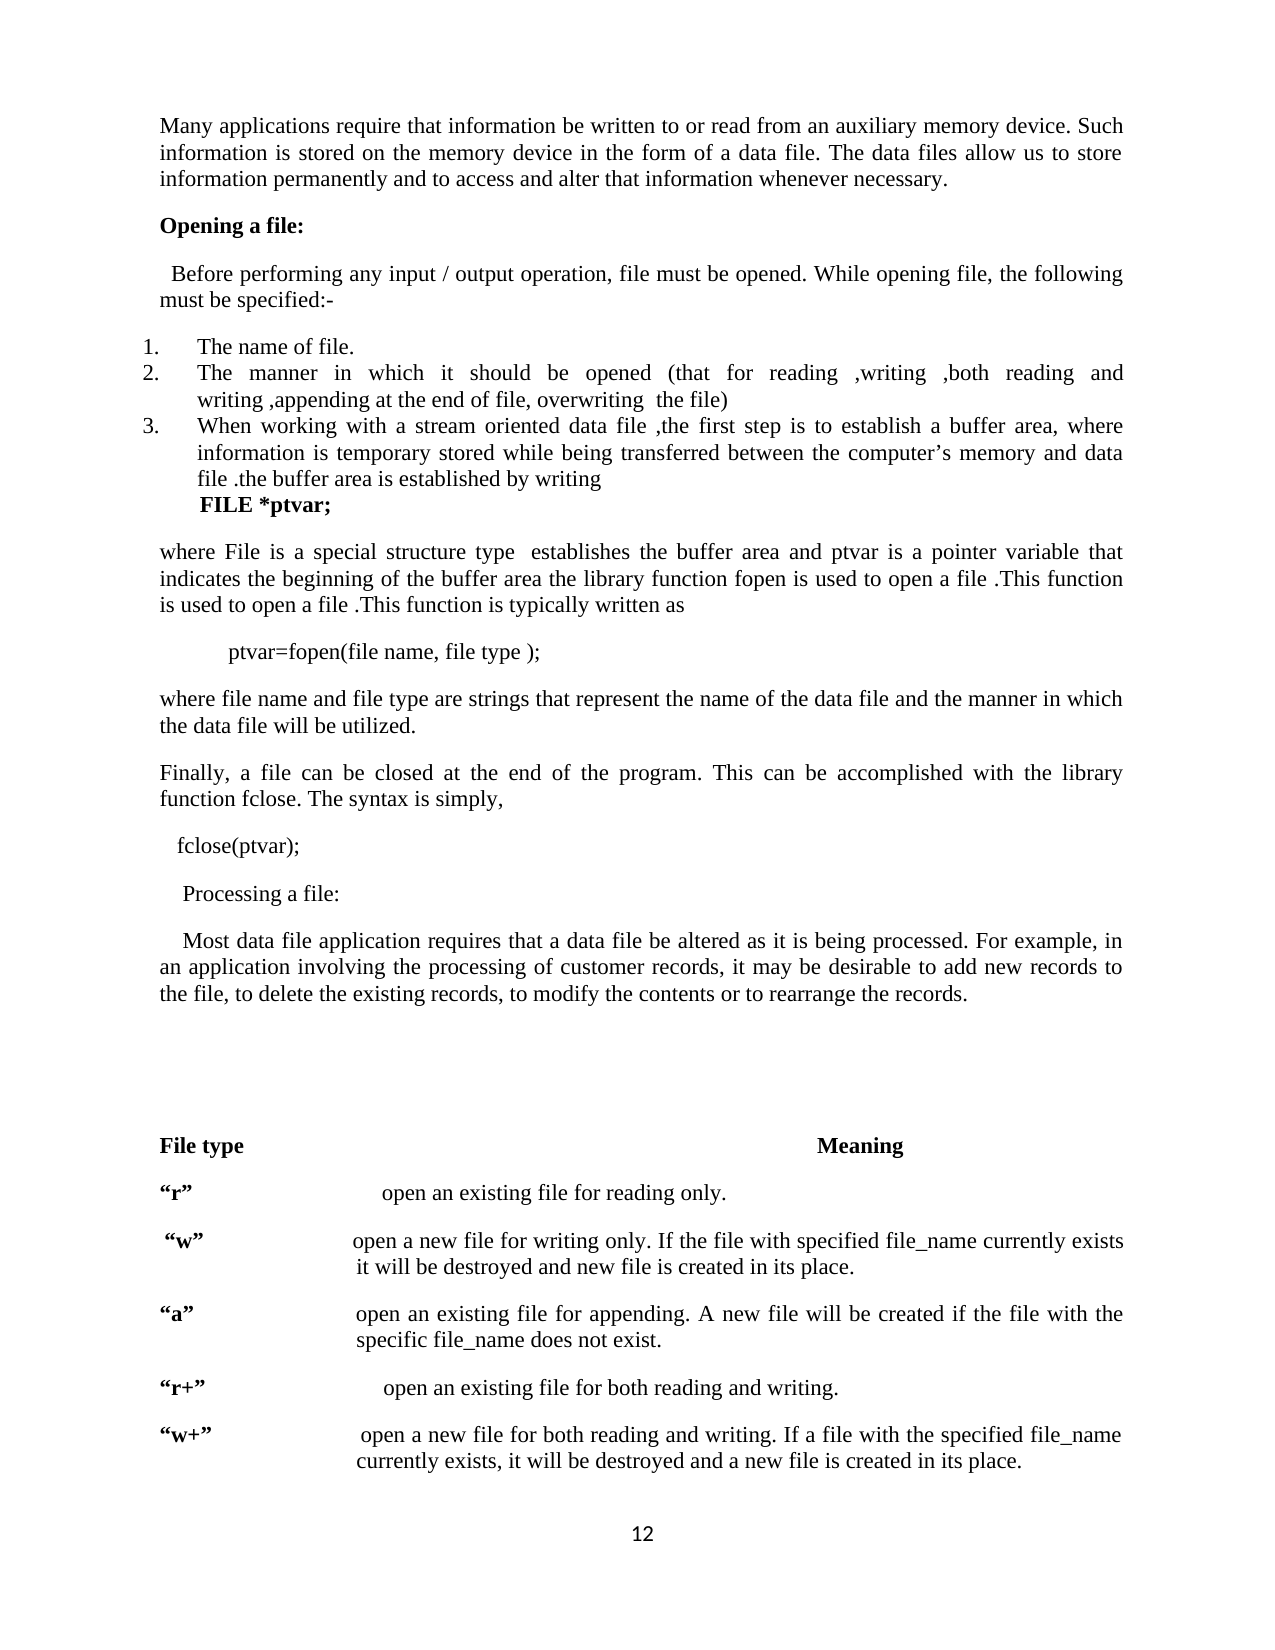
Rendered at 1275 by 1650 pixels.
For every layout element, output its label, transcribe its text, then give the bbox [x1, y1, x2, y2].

text Before performing any input / output operation, file must be opened. While opening file, the following must be specified:- [159, 259, 1125, 312]
list When working with a stream oriented data file ,the first step is to establish a buffer area, where information is temporary stored while being transferred between the computer’s memory and data file .the buffer area is established by writing [159, 412, 1125, 491]
text “w” open a new file for writing only. If the file with specified file_name currently exists it will be destroyed and new file is created in its place. [164, 1227, 1125, 1279]
text File type Meaning [159, 1132, 1125, 1159]
list The name of file. [159, 333, 1125, 359]
text where file name and file type are strings that represent the name of the data file and the manner in which the data file will be utilized. [159, 686, 1125, 738]
text ptvar=fopen(file name, file type ); [159, 638, 1125, 665]
list The manner in which it should be opened (that for reading ,writing ,both reading and writing ,appending at the end of file, overwriting the file) [159, 359, 1125, 412]
text Processing a file: [159, 880, 1125, 906]
text Opening a file: [159, 212, 1125, 239]
text FILE *ptvar; [159, 491, 1125, 518]
text where File is a special structure type establishes the buffer area and ptvar is a pointer variable that indicates the beginning of the buffer area the library function fopen is used to open a file .This function is used to open a file .This function is typically written as [159, 538, 1125, 617]
text “a” open an existing file for appending. A new file will be created if the file with the specific file_name does not exist. [159, 1300, 1125, 1353]
text fclose(ptvar); [159, 833, 1125, 859]
text “r” open an existing file for reading only. [159, 1179, 1125, 1206]
text Most data file application requires that a data file be altered as it is being processed. For example, in an application involving the processing of customer records, it may be desirable to add new records to the file, to delete the existing records, to modify the contents or to rearrange the records. [159, 927, 1125, 1006]
text “w+” open a new file for both reading and writing. If a file with the specified file_name currently exists, it will be destroyed and a new file is created in its place. [159, 1421, 1125, 1474]
text Many applications require that information be written to or read from an auxiliary memory device. Such information is stored on the memory device in the form of a data file. The data files allow us to store information permanently and to access and alter that information whenever necessary. [159, 112, 1125, 192]
text Finally, a file can be closed at the end of the program. This can be accomplished with the library function fclose. The syntax is simply, [159, 759, 1125, 812]
text “r+” open an existing file for both reading and writing. [159, 1374, 1125, 1400]
